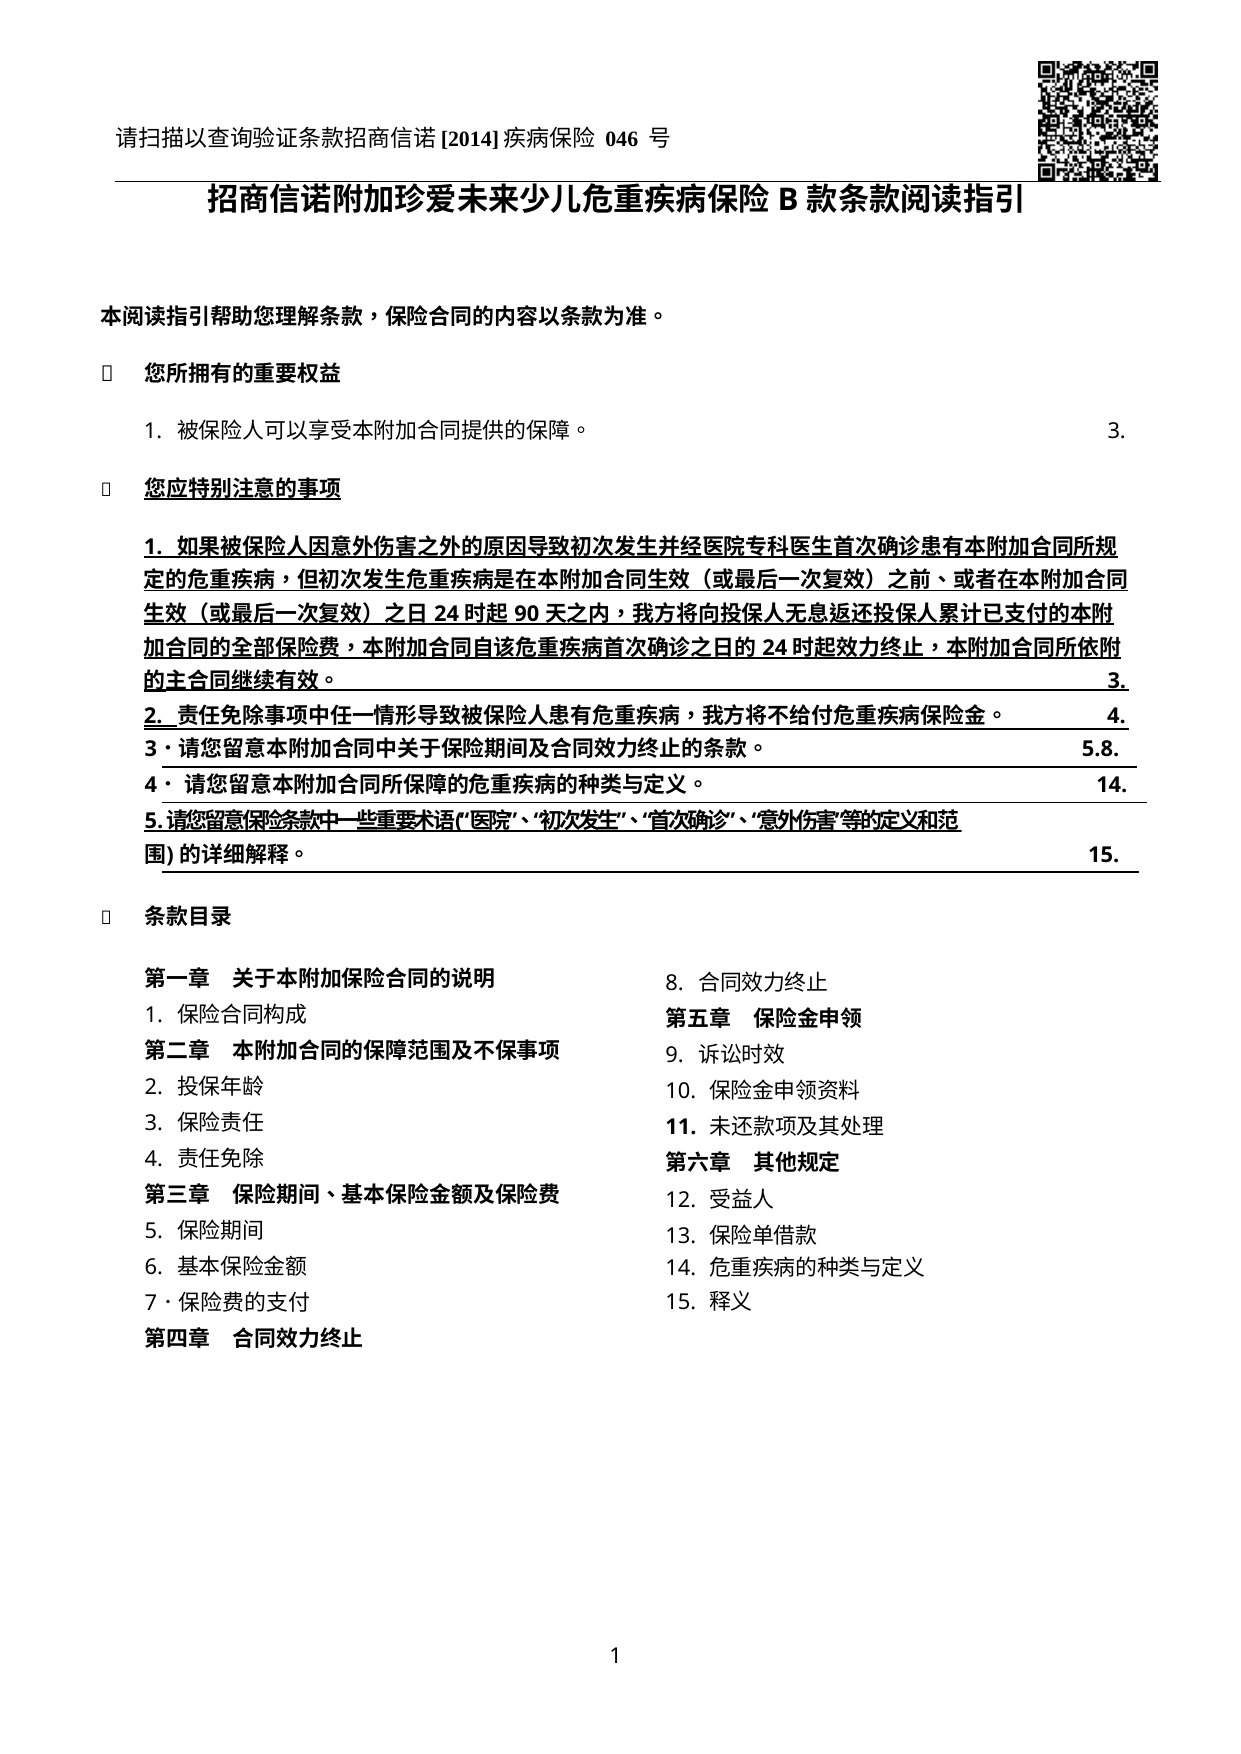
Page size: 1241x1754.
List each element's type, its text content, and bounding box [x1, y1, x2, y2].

text 5. 请您留意保险条款中一些重要术语(“医院”、“初次发生”、“首次确诊”、“意外伤害”等的定义和范 [144, 805, 1155, 835]
list 责任免除事项中任一情形导致被保险人患有危重疾病，我方将不给付危重疾病保险金。 4. [144, 700, 1155, 729]
list 诉讼时效 [665, 1039, 1155, 1069]
list 您所拥有的重要权益 [100, 358, 1155, 387]
list 危重疾病的种类与定义 [665, 1252, 1155, 1282]
list 如果被保险人因意外伤害之外的原因导致初次发生并经医院专科医生首次确诊患有本附加合同所规定的危重疾病，但初次发生危重疾病是在本附加合同生效（或最后一次复效）之前、或者在本附加合同生效（或最后一次复效）之日 24 时起 90 天之内，我方将向投保人无息返还投保人累计已支付的本附加合同的全部保险费，本附加合同自该危重疾病首次确诊之日的 24 时起效力终止，本附加合同所依附的主合同继续有效。 3. [144, 531, 1129, 695]
text 围) 的详细解释。 15. [144, 838, 1155, 868]
text 第一章 关于本附加保险合同的说明 [144, 963, 562, 993]
list 保险责任 [144, 1107, 562, 1137]
text 4． 请您留意本附加合同所保障的危重疾病的种类与定义。 14. [144, 769, 1155, 799]
text 7．保险费的支付 [144, 1287, 562, 1317]
list 合同效力终止 [665, 967, 1155, 997]
list 条款目录 [100, 901, 1155, 931]
list 保险单借款 [665, 1220, 1155, 1250]
list 投保年龄 [144, 1071, 562, 1101]
subtitle 您应特别注意的事项 [100, 473, 1155, 503]
list 受益人 [665, 1184, 1155, 1214]
list 责任免除 [144, 1143, 562, 1173]
text 3．请您留意本附加合同中关于保险期间及合同效力终止的条款。 5.8. [144, 733, 1155, 763]
subtitle 招商信诺附加珍爱未来少儿危重疾病保险 B 款条款阅读指引 [207, 182, 1155, 217]
subtitle 第四章 合同效力终止 [144, 1323, 562, 1353]
list 保险合同构成 [144, 999, 562, 1029]
list 保险金申领资料 [665, 1075, 1155, 1105]
subtitle 本阅读指引帮助您理解条款，保险合同的内容以条款为准。 [100, 301, 1155, 331]
subtitle 第三章 保险期间、基本保险金额及保险费 [144, 1179, 562, 1209]
subtitle 第五章 保险金申领 [665, 1003, 1155, 1033]
list 释义 [665, 1286, 1155, 1315]
list 未还款项及其处理第六章 其他规定 [665, 1111, 884, 1177]
picture [1038, 61, 1158, 181]
list 被保险人可以享受本附加合同提供的保障。 3. [144, 415, 1155, 444]
list 基本保险金额 [144, 1251, 562, 1281]
list 保险期间 [144, 1215, 562, 1245]
subtitle 第二章 本附加合同的保障范围及不保事项 [144, 1035, 562, 1065]
